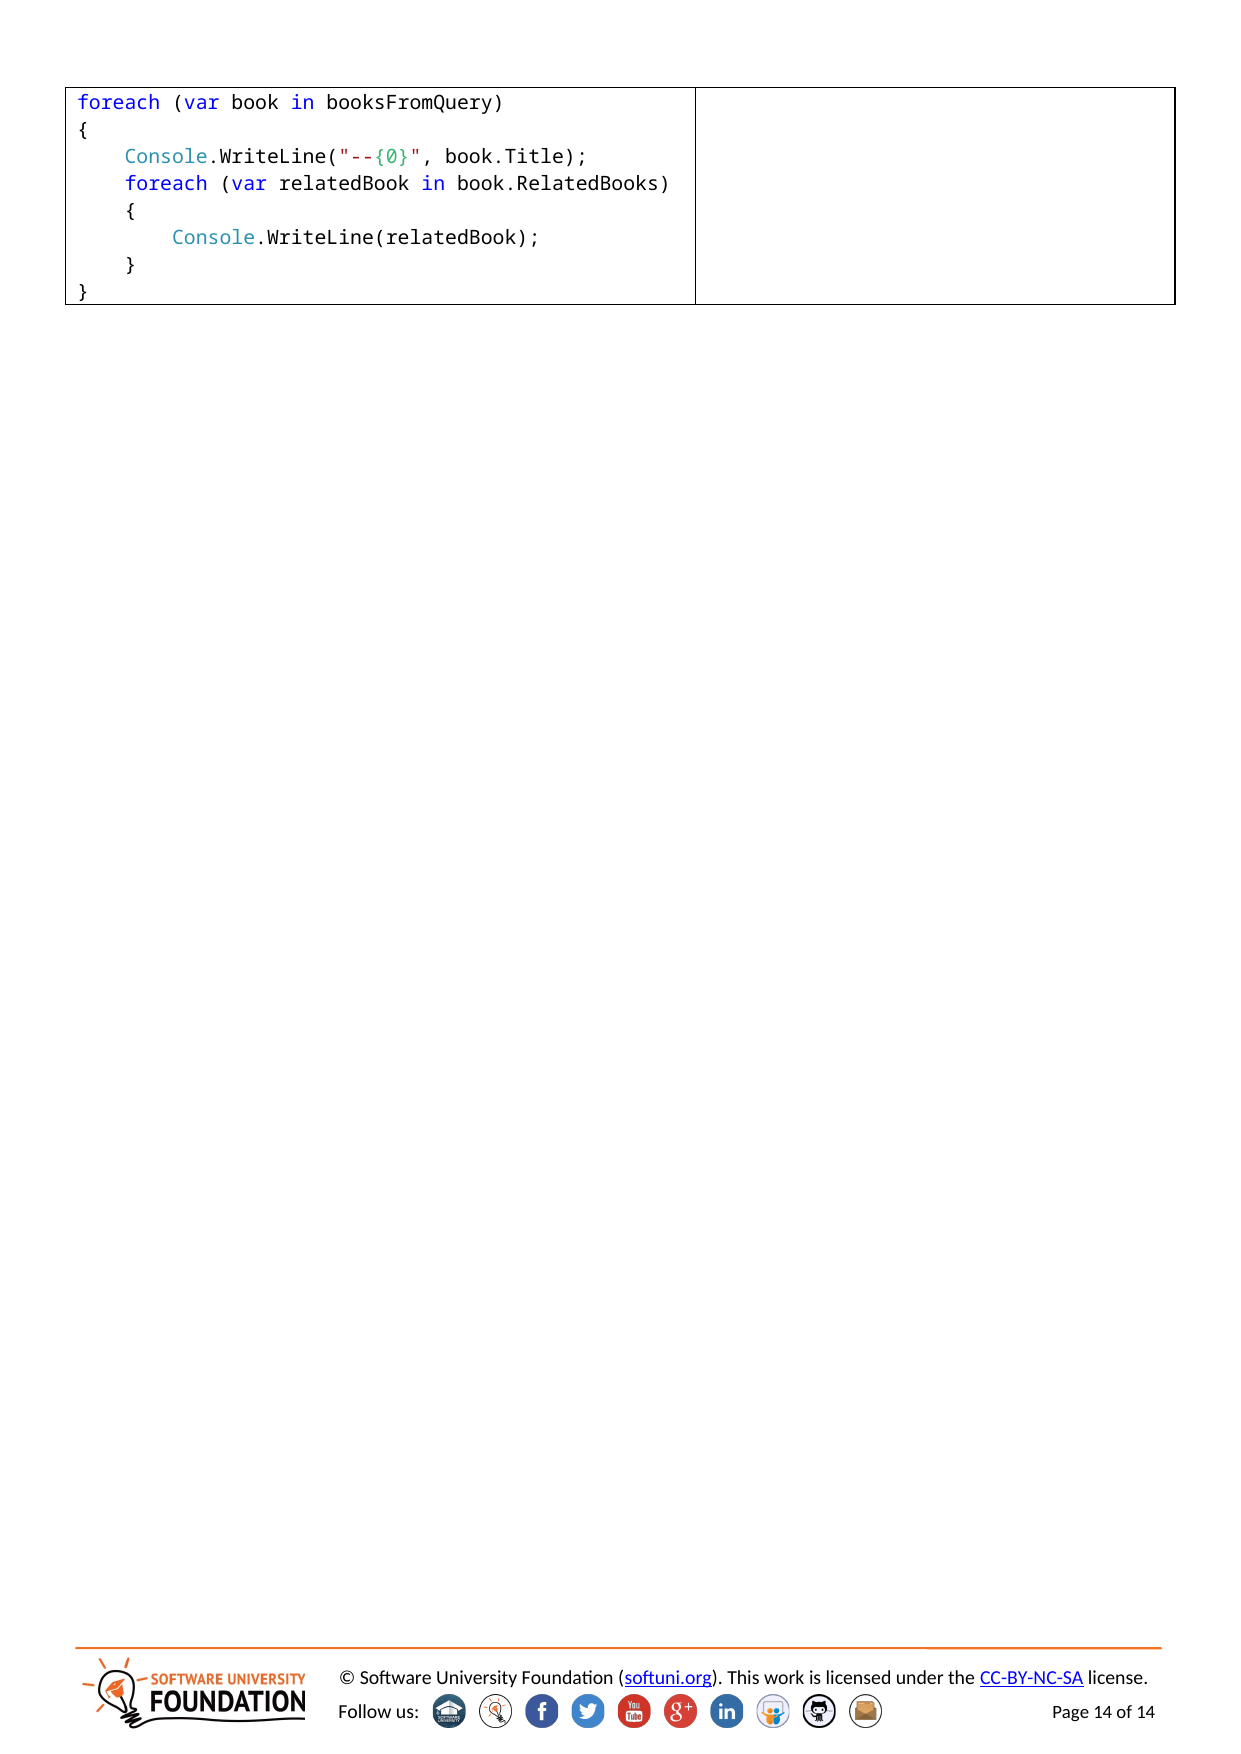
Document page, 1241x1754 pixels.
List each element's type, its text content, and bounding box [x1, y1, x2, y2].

picture [479, 1694, 512, 1728]
picture [802, 1694, 836, 1728]
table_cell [696, 88, 1174, 304]
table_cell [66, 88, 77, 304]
picture [617, 1694, 651, 1728]
picture [849, 1694, 882, 1728]
picture [571, 1694, 605, 1728]
picture [81, 1656, 305, 1729]
picture [432, 1694, 466, 1728]
picture [710, 1694, 744, 1728]
picture [525, 1694, 559, 1728]
picture [756, 1694, 790, 1728]
picture [664, 1694, 697, 1728]
